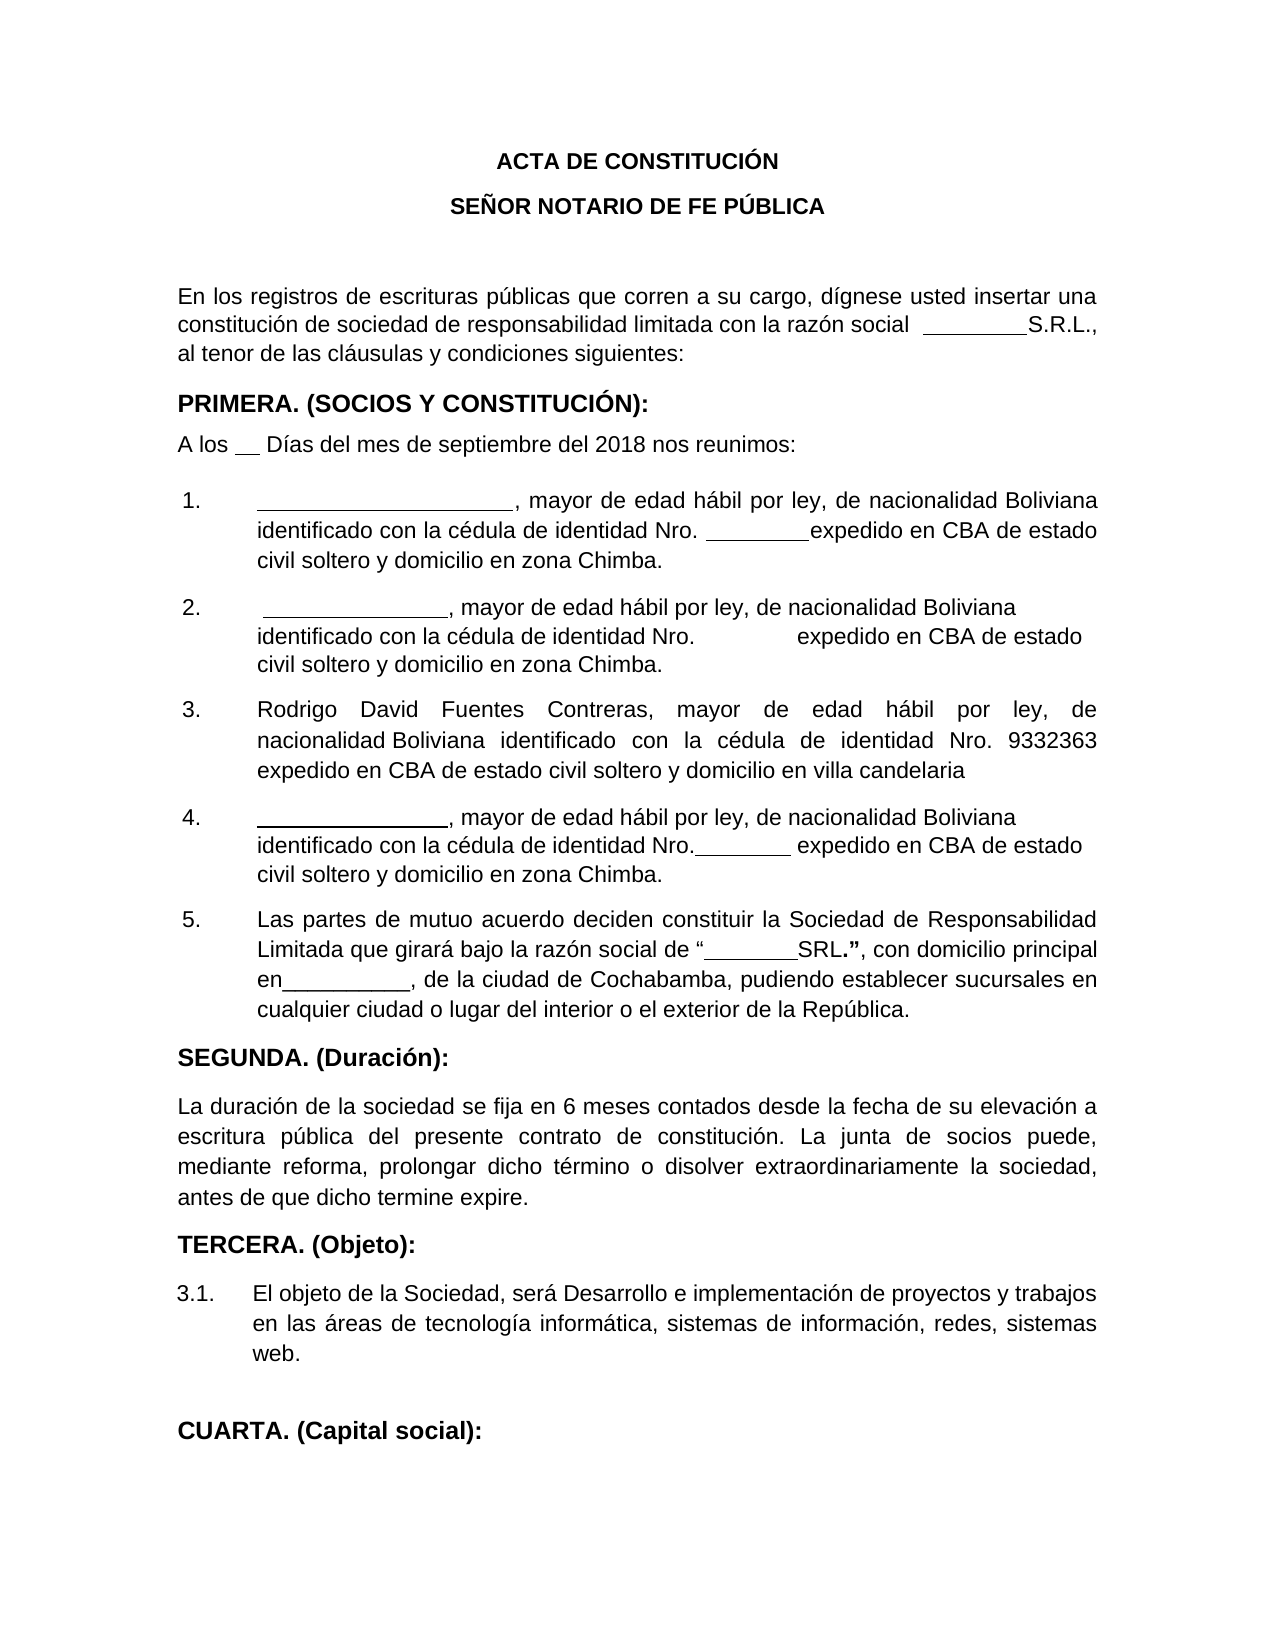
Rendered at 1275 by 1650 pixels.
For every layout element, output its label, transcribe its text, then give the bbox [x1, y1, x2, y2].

list Rodrigo David Fuentes Contreras, mayor de edad hábil por ley, de nacionalidad Boliviana identificado con la cédula de identidad Nro. 9332363 expedido en CBA de estado civil soltero y domicilio en villa candelaria [182, 696, 1098, 783]
text CUARTA. (Capital social): [177, 1416, 1098, 1444]
list Las partes de mutuo acuerdo deciden constituir la Sociedad de Responsabilidad Limitada que girará bajo la razón social de “ SRL.”, con domicilio principal en__________, de la ciudad de Cochabamba, pudiendo establecer sucursales en cualquier ciudad o lugar del interior o el exterior de la República. [182, 906, 1098, 1023]
text SEÑOR NOTARIO DE FE PÚBLICA [177, 193, 1098, 219]
text En los registros de escrituras públicas que corren a su cargo, dígnese usted insertar una constitución de sociedad de responsabilidad limitada con la razón social S.R.L., al tenor de las cláusulas y condiciones siguientes: [177, 283, 1098, 366]
text SEGUNDA. (Duración): [177, 1043, 1098, 1072]
text ACTA DE CONSTITUCIÓN [177, 148, 1098, 174]
text PRIMERA. (SOCIOS Y CONSTITUCIÓN): A los Días del mes de septiembre del 2018 nos reunimos: [177, 389, 1098, 457]
text TERCERA. (Objeto): [177, 1230, 1098, 1259]
list El objeto de la Sociedad, será Desarrollo e implementación de proyectos y trabajos en las áreas de tecnología informática, sistemas de información, redes, sistemas web. [215, 1280, 1098, 1367]
list , mayor de edad hábil por ley, de nacionalidad Boliviana identificado con la cédula de identidad Nro. expedido en CBA de estado civil soltero y domicilio en zona Chimba. [182, 594, 1098, 678]
text La duración de la sociedad se fija en 6 meses contados desde la fecha de su elevación a escritura pública del presente contrato de constitución. La junta de socios puede, mediante reforma, prolongar dicho término o disolver extraordinariamente la sociedad, antes de que dicho termine expire. [177, 1093, 1098, 1210]
list , mayor de edad hábil por ley, de nacionalidad Boliviana identificado con la cédula de identidad Nro. expedido en CBA de estado civil soltero y domicilio en zona Chimba. [182, 804, 1098, 887]
list , mayor de edad hábil por ley, de nacionalidad Boliviana identificado con la cédula de identidad Nro. expedido en CBA de estado civil soltero y domicilio en zona Chimba. [182, 487, 1098, 574]
